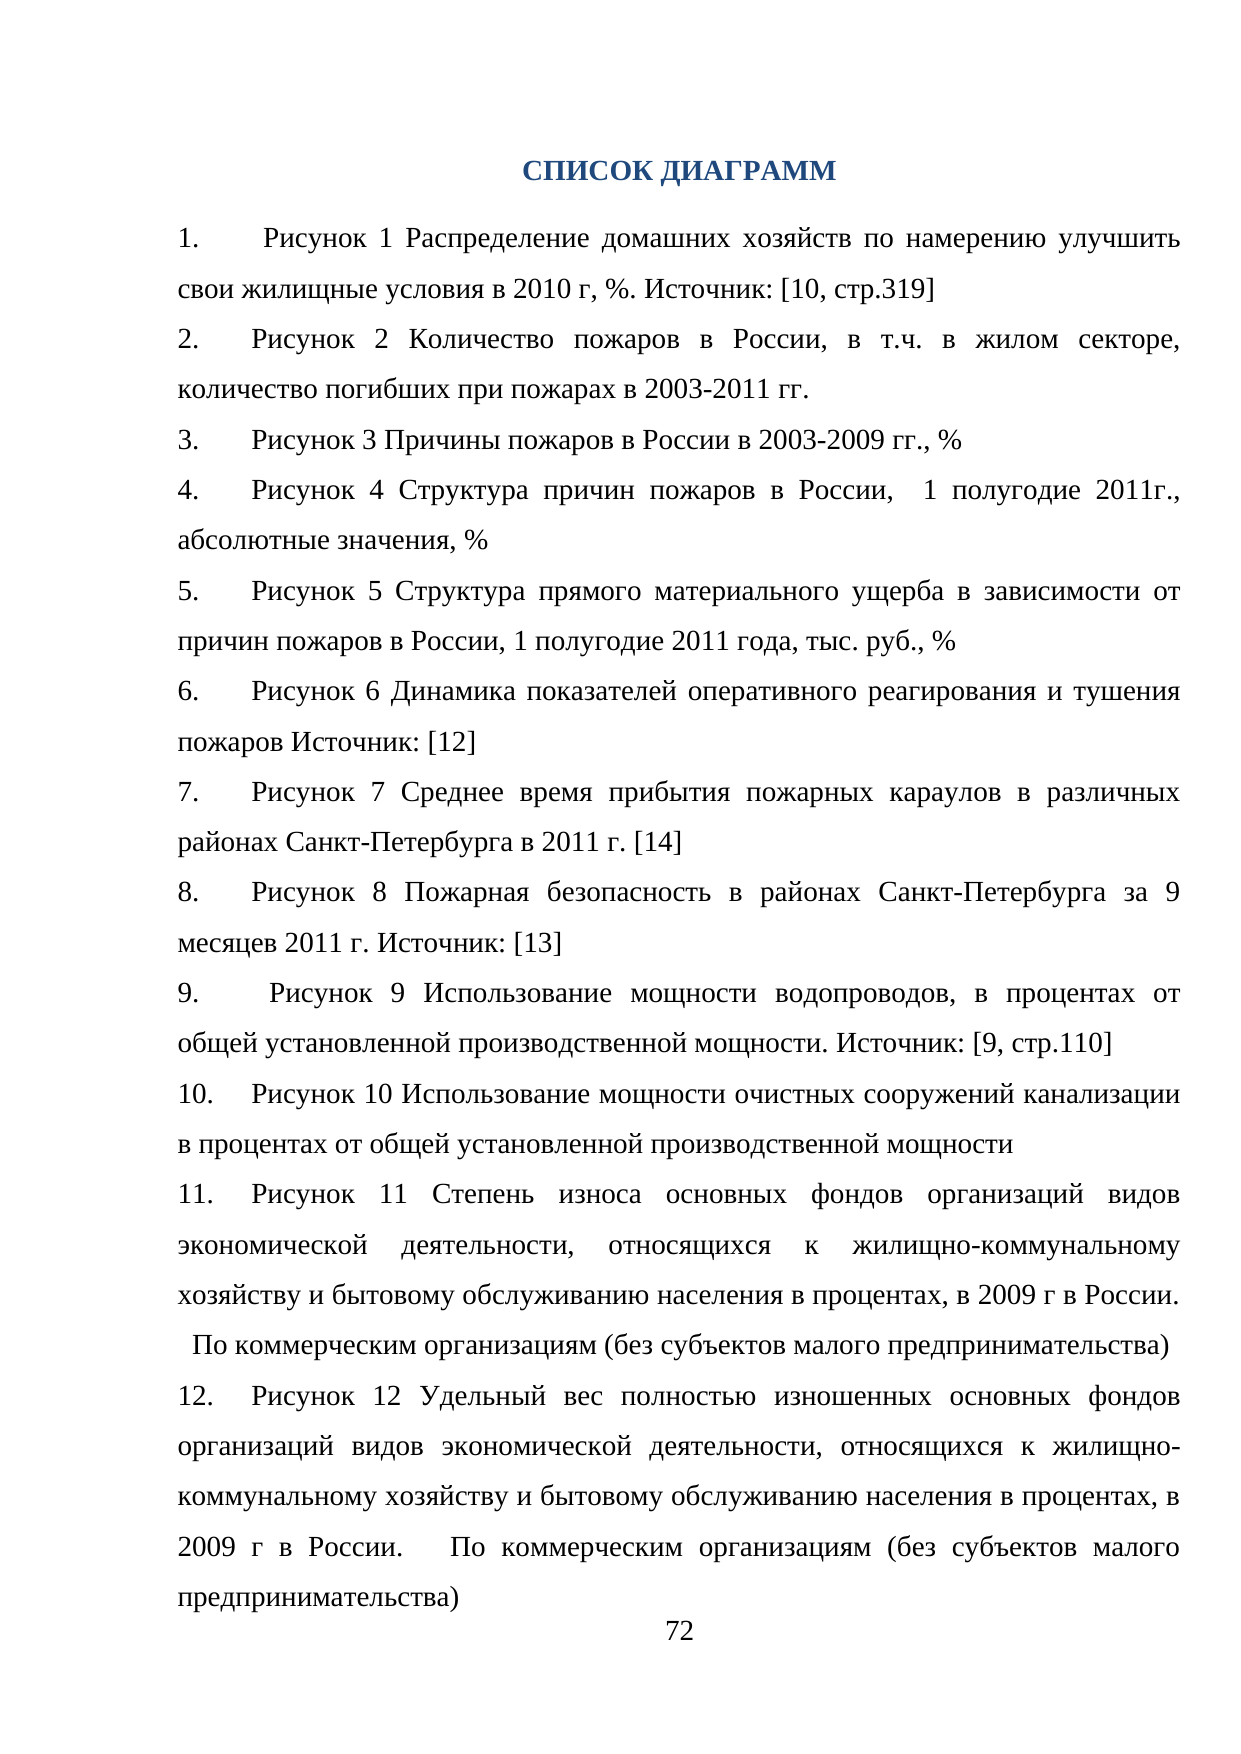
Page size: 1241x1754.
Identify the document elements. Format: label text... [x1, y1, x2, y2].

subtitle СПИСОК ДИАГРАММ [177, 153, 1181, 187]
